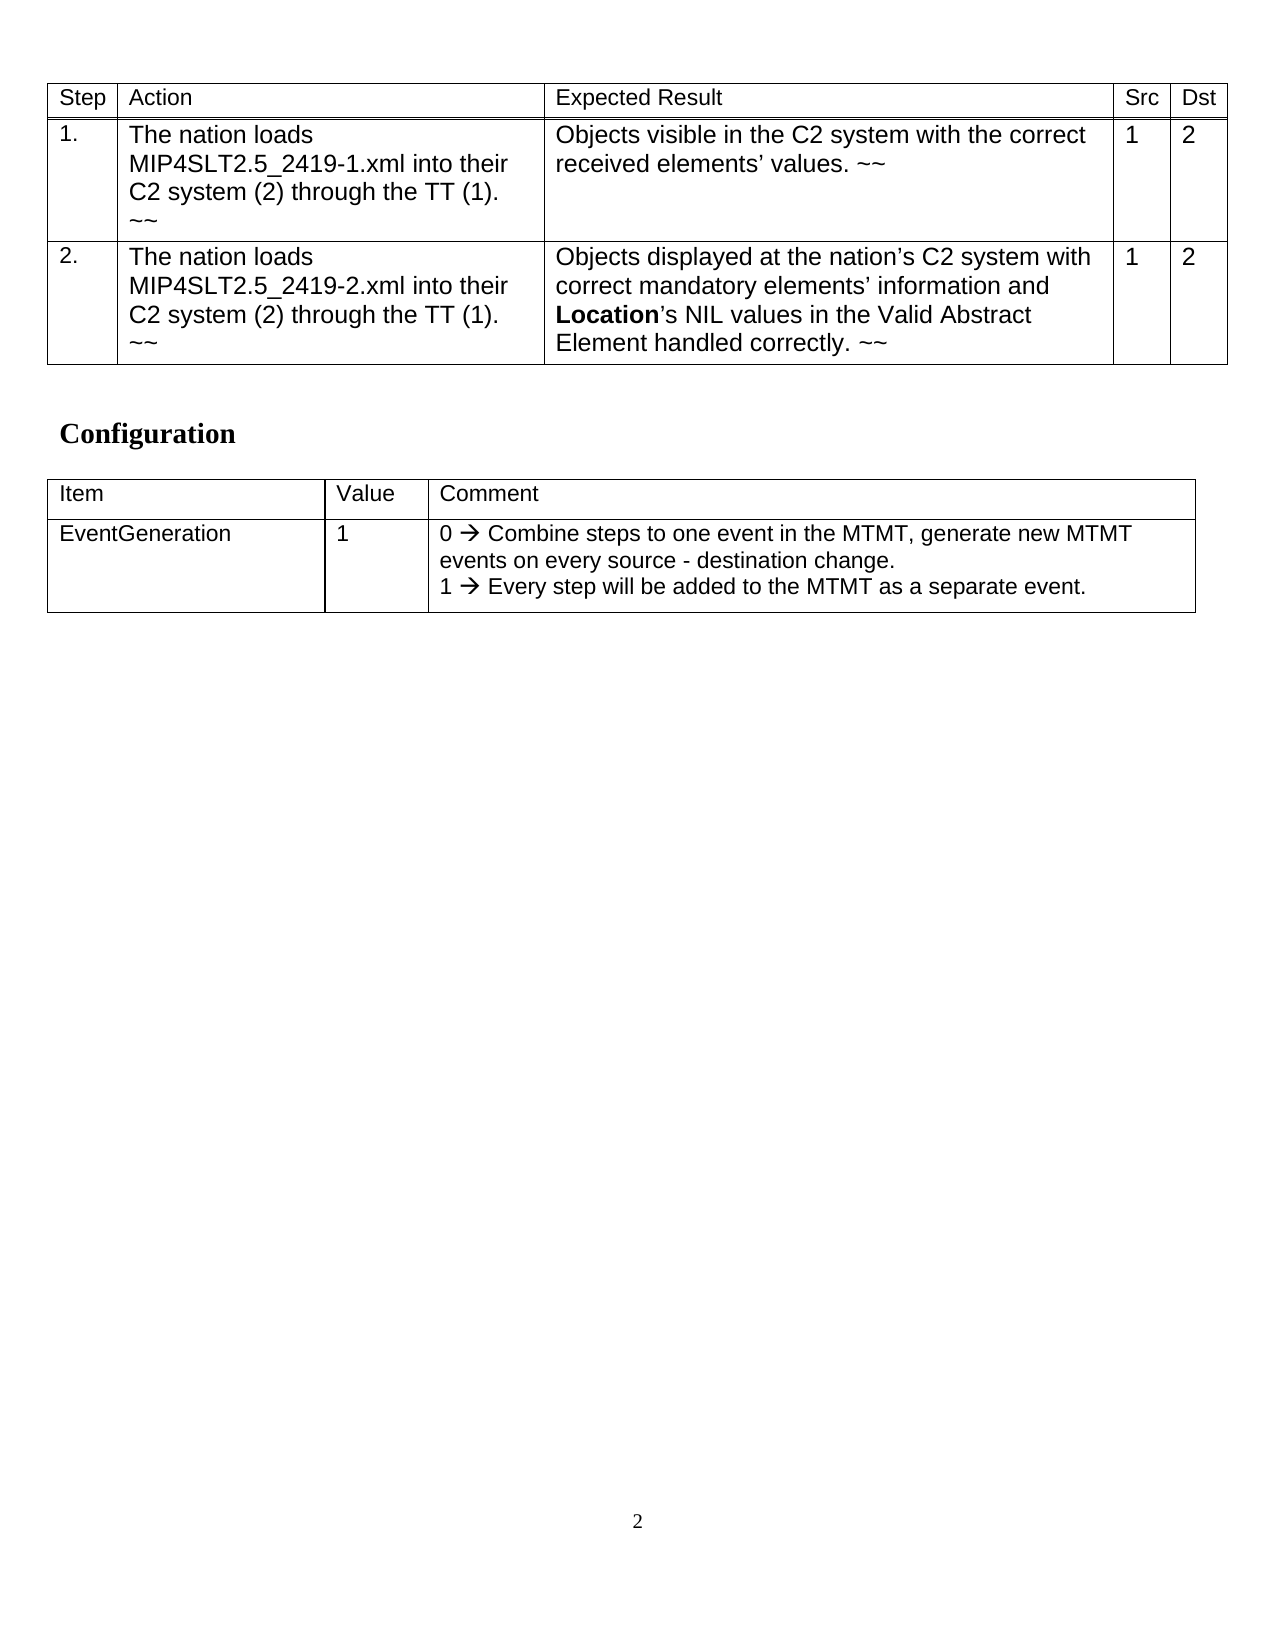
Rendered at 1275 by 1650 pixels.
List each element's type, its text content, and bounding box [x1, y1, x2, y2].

table_cell [48, 242, 117, 363]
table_header Item [48, 480, 324, 519]
table_cell 2 [1171, 242, 1227, 363]
table_cell 1 [1114, 242, 1170, 363]
table_cell [48, 120, 117, 241]
table_cell Objects visible in the C2 system with the correct received elements’ values. ~~ [545, 120, 1113, 241]
table_cell EventGeneration [48, 520, 324, 612]
table_header Step [48, 84, 117, 117]
table_header Expected Result [545, 84, 1113, 117]
table_cell 0 Combine steps to one event in the MTMT, generate new MTMT events on every source - destination change. 1 Every step will be added to the MTMT as a separate event. [429, 520, 1195, 612]
table_cell 1 [326, 520, 428, 612]
table_header Comment [429, 480, 1195, 519]
table_header Dst [1171, 84, 1227, 117]
table_cell 2 [1171, 120, 1227, 241]
table_cell The nation loads MIP4SLT2.5_2419-1.xml into their C2 system (2) through the TT (1). ~~ [118, 120, 544, 241]
table_cell 1 [1114, 120, 1170, 241]
table_cell Objects displayed at the nation’s C2 system with correct mandatory elements’ information and Location’s NIL values in the Valid Abstract Element handled correctly. ~~ [545, 242, 1113, 363]
text Configuration [59, 416, 1216, 450]
table_header Value [326, 480, 428, 519]
table_header Src [1114, 84, 1170, 117]
table_cell The nation loads MIP4SLT2.5_2419-2.xml into their C2 system (2) through the TT (1). ~~ [118, 242, 544, 363]
table_header Action [118, 84, 544, 117]
